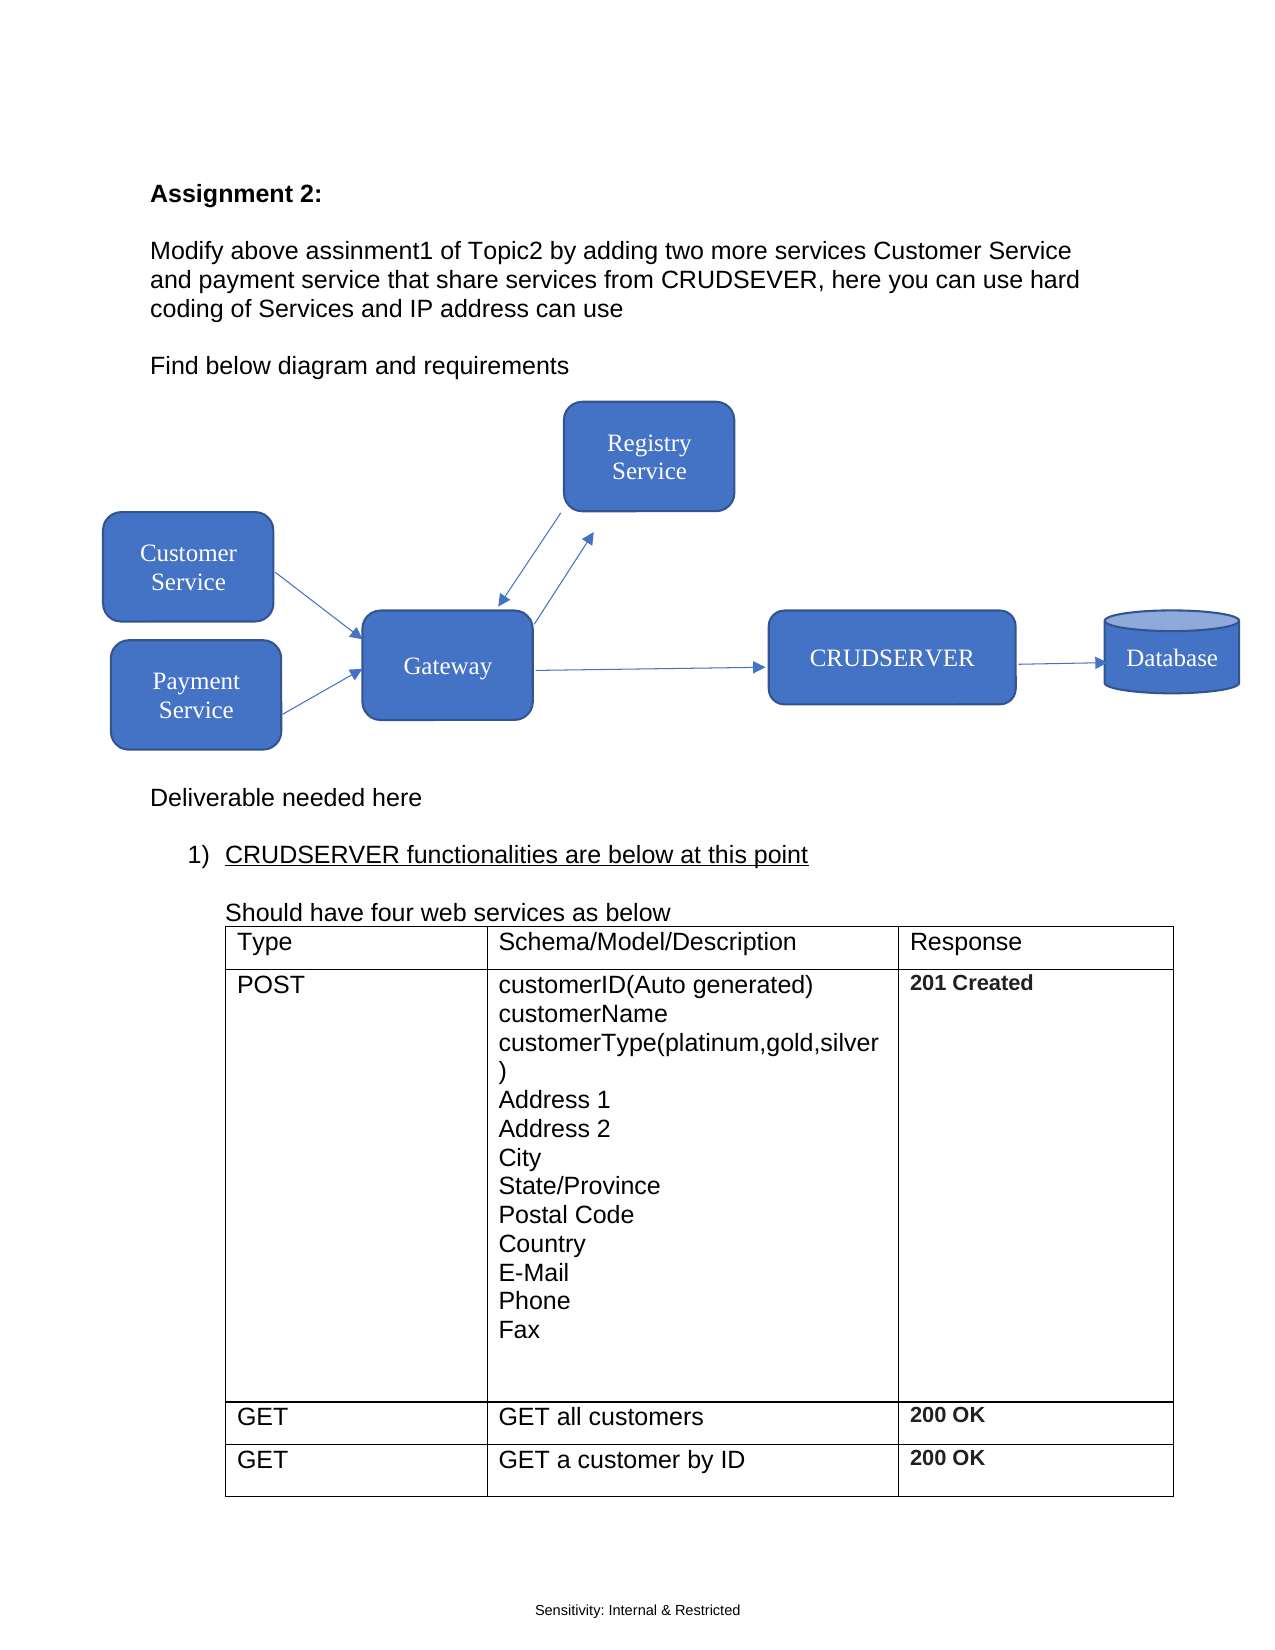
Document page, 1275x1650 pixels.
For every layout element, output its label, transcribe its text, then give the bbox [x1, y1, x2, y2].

table_header Response [899, 927, 1173, 969]
text Should have four web services as below [225, 897, 1097, 926]
text Find below diagram and requirements [150, 351, 1097, 380]
table_cell 200 OK [899, 1403, 1173, 1444]
table_cell customerID(Auto generated) customerName customerType(platinum,gold,silver) Address 1 Address 2 City State/Province Postal Code Country E-Mail Phone Fax [488, 970, 898, 1401]
table_cell GET all customers [488, 1403, 898, 1444]
table_cell POST [226, 970, 487, 1401]
table_header Type [226, 927, 487, 969]
table_cell 201 Created [899, 970, 1173, 1401]
text Assignment 2: [150, 179, 1097, 207]
table_cell 200 OK [899, 1445, 1173, 1496]
table_cell GET [226, 1445, 487, 1496]
list CRUDSERVER functionalities are below at this point [187, 840, 1097, 869]
table_cell GET a customer by ID [488, 1445, 898, 1496]
table_cell GET [226, 1403, 487, 1444]
text Modify above assinment1 of Topic2 by adding two more services Customer Service and payment service that share services from CRUDSEVER, here you can use hard coding of Services and IP address can use [150, 236, 1097, 322]
text Deliverable needed here [150, 782, 1097, 811]
table_header Schema/Model/Description [488, 927, 898, 969]
